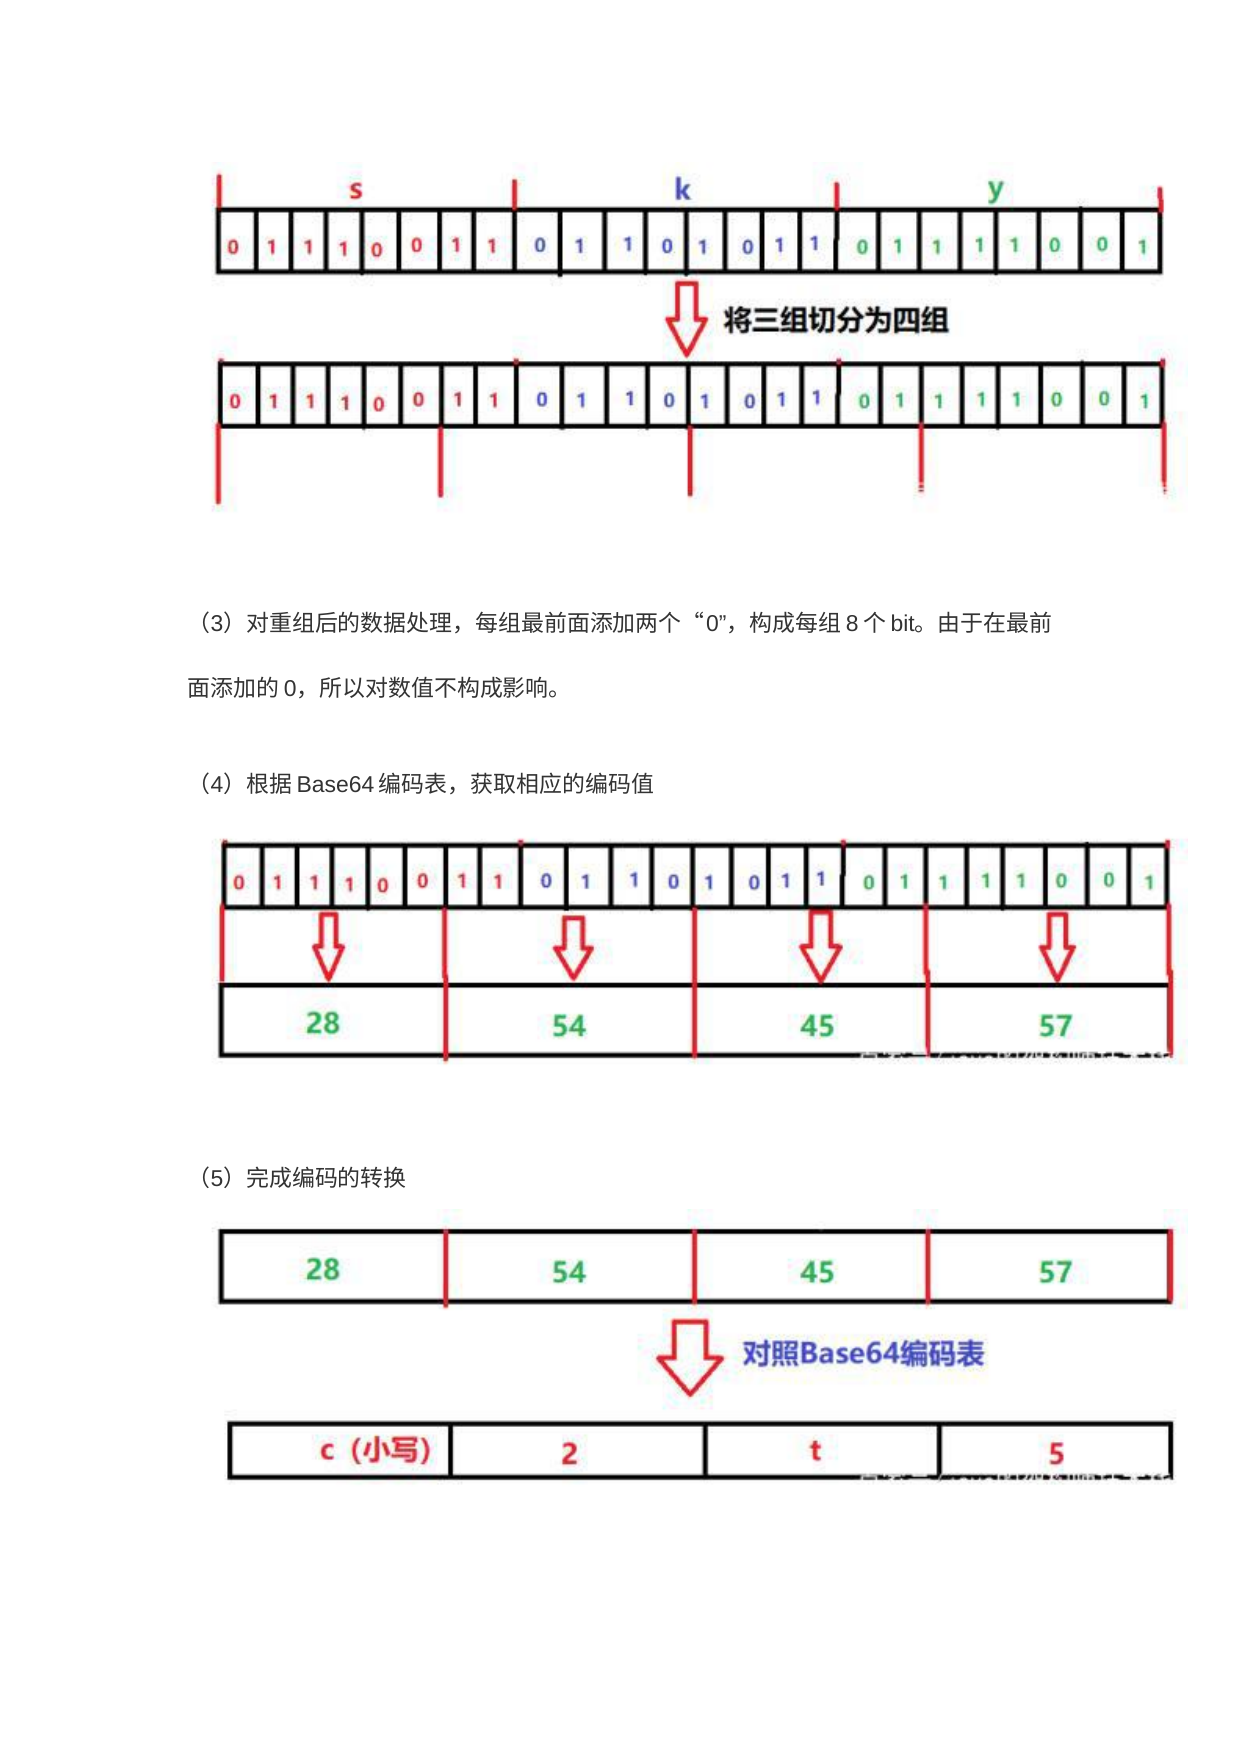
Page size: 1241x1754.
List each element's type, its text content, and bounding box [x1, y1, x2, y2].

picture [187, 815, 1188, 1088]
text （4）根据Base64编码表，获取相应的编码值 [187, 750, 1053, 815]
picture [187, 1209, 1188, 1510]
text （5）完成编码的转换 [187, 1144, 1053, 1209]
text （3）对重组后的数据处理，每组最前面添加两个“0”，构成每组8个bit。由于在最前面添加的0，所以对数值不构成影响。 [187, 589, 1053, 719]
picture [187, 162, 1188, 523]
